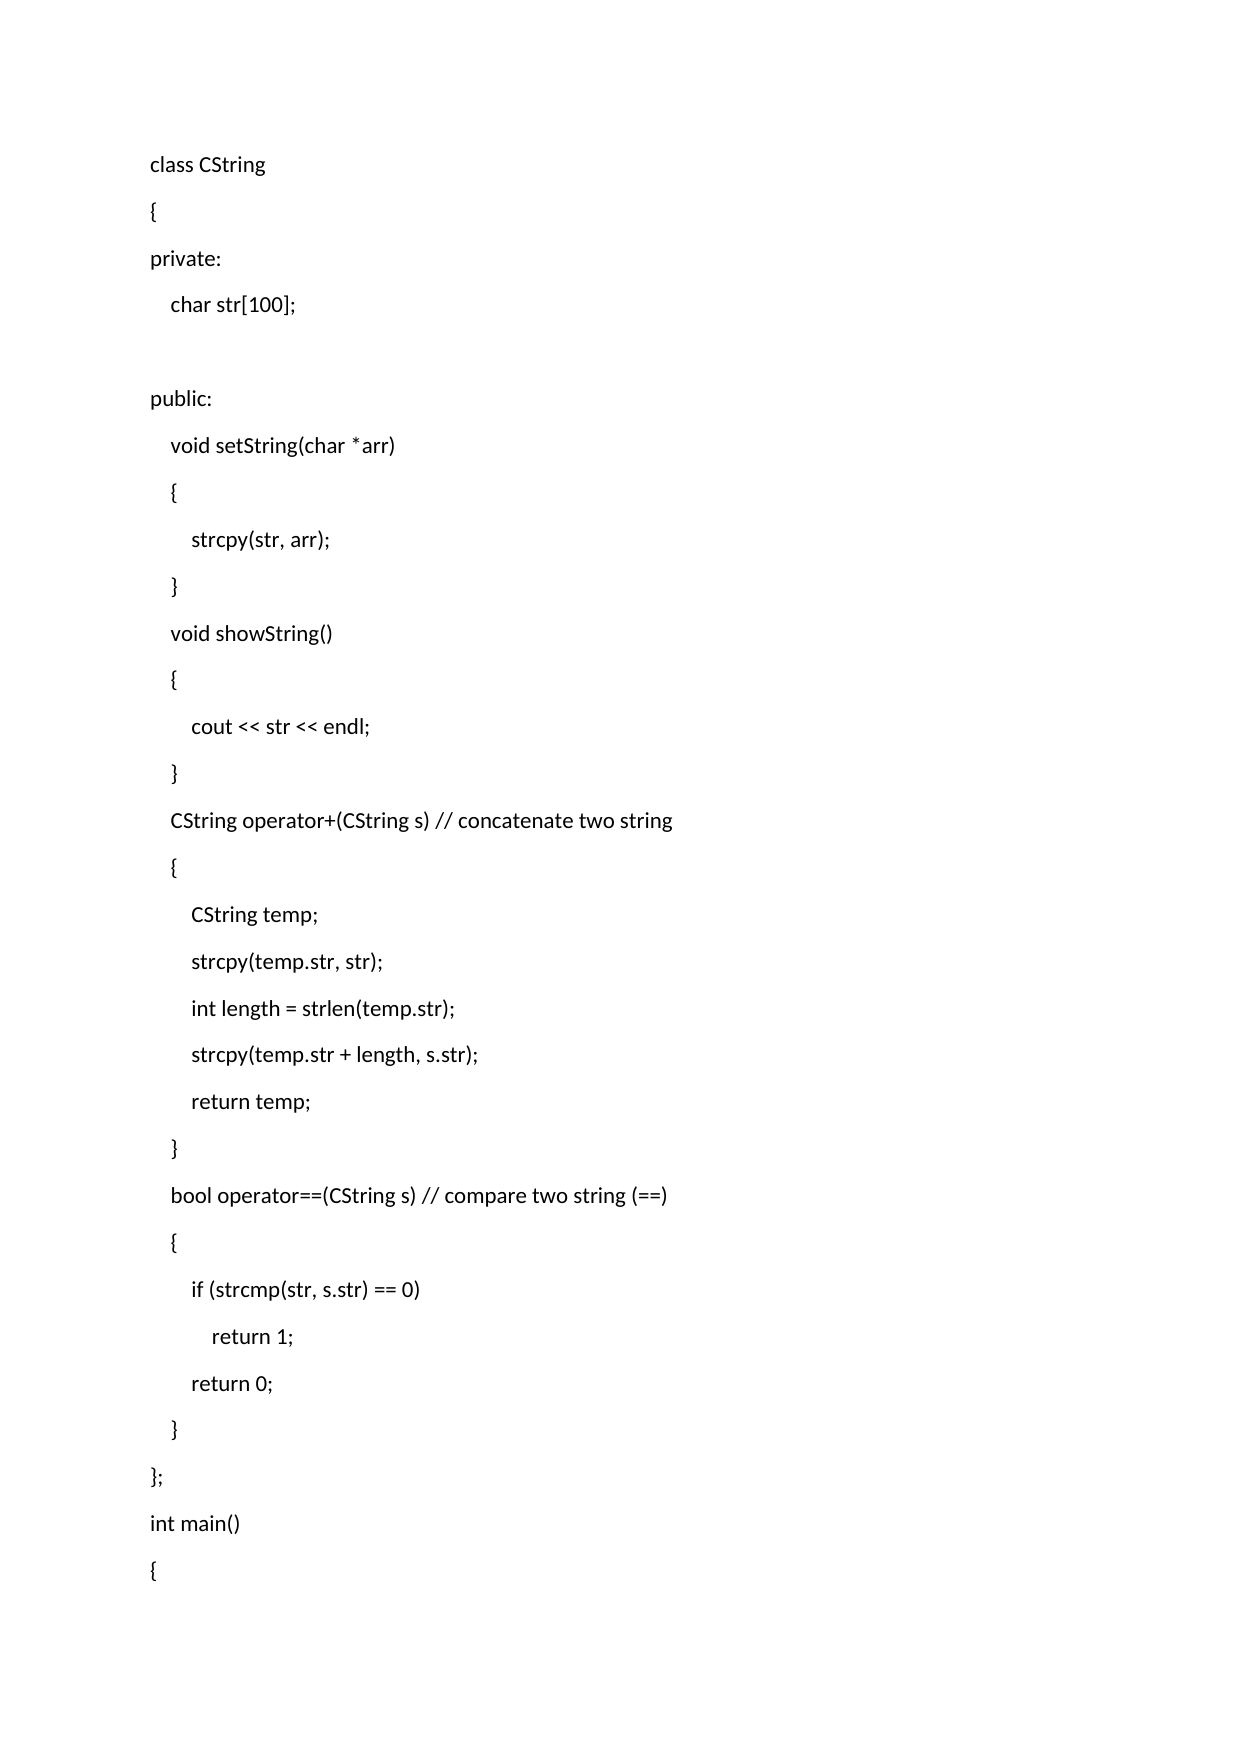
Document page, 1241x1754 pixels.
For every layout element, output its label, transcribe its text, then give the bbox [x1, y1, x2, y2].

text void showString() [150, 619, 1090, 647]
text cout << str << endl; [150, 712, 1090, 741]
text void setString(char *arr) [150, 431, 1090, 459]
text { [150, 1228, 1090, 1256]
text char str[100]; [150, 291, 1090, 319]
text return 0; [150, 1369, 1090, 1397]
text } [150, 1416, 1090, 1444]
text strcpy(temp.str + length, s.str); [150, 1041, 1090, 1069]
text int main() [150, 1509, 1090, 1537]
text return temp; [150, 1087, 1090, 1116]
text { [150, 197, 1090, 225]
text public: [150, 384, 1090, 412]
text int length = strlen(temp.str); [150, 994, 1090, 1022]
text { [150, 666, 1090, 694]
text strcpy(str, arr); [150, 525, 1090, 553]
text private: [150, 244, 1090, 272]
text strcpy(temp.str, str); [150, 947, 1090, 975]
text class CString [150, 150, 1090, 178]
text } [150, 1134, 1090, 1162]
text { [150, 478, 1090, 506]
text } [150, 759, 1090, 787]
text return 1; [150, 1322, 1090, 1350]
text if (strcmp(str, s.str) == 0) [150, 1275, 1090, 1303]
text } [150, 572, 1090, 600]
text { [150, 853, 1090, 881]
text { [150, 1556, 1090, 1584]
text CString operator+(CString s) // concatenate two string [150, 806, 1090, 834]
text bool operator==(CString s) // compare two string (==) [150, 1181, 1090, 1209]
text }; [150, 1462, 1090, 1491]
text CString temp; [150, 900, 1090, 928]
